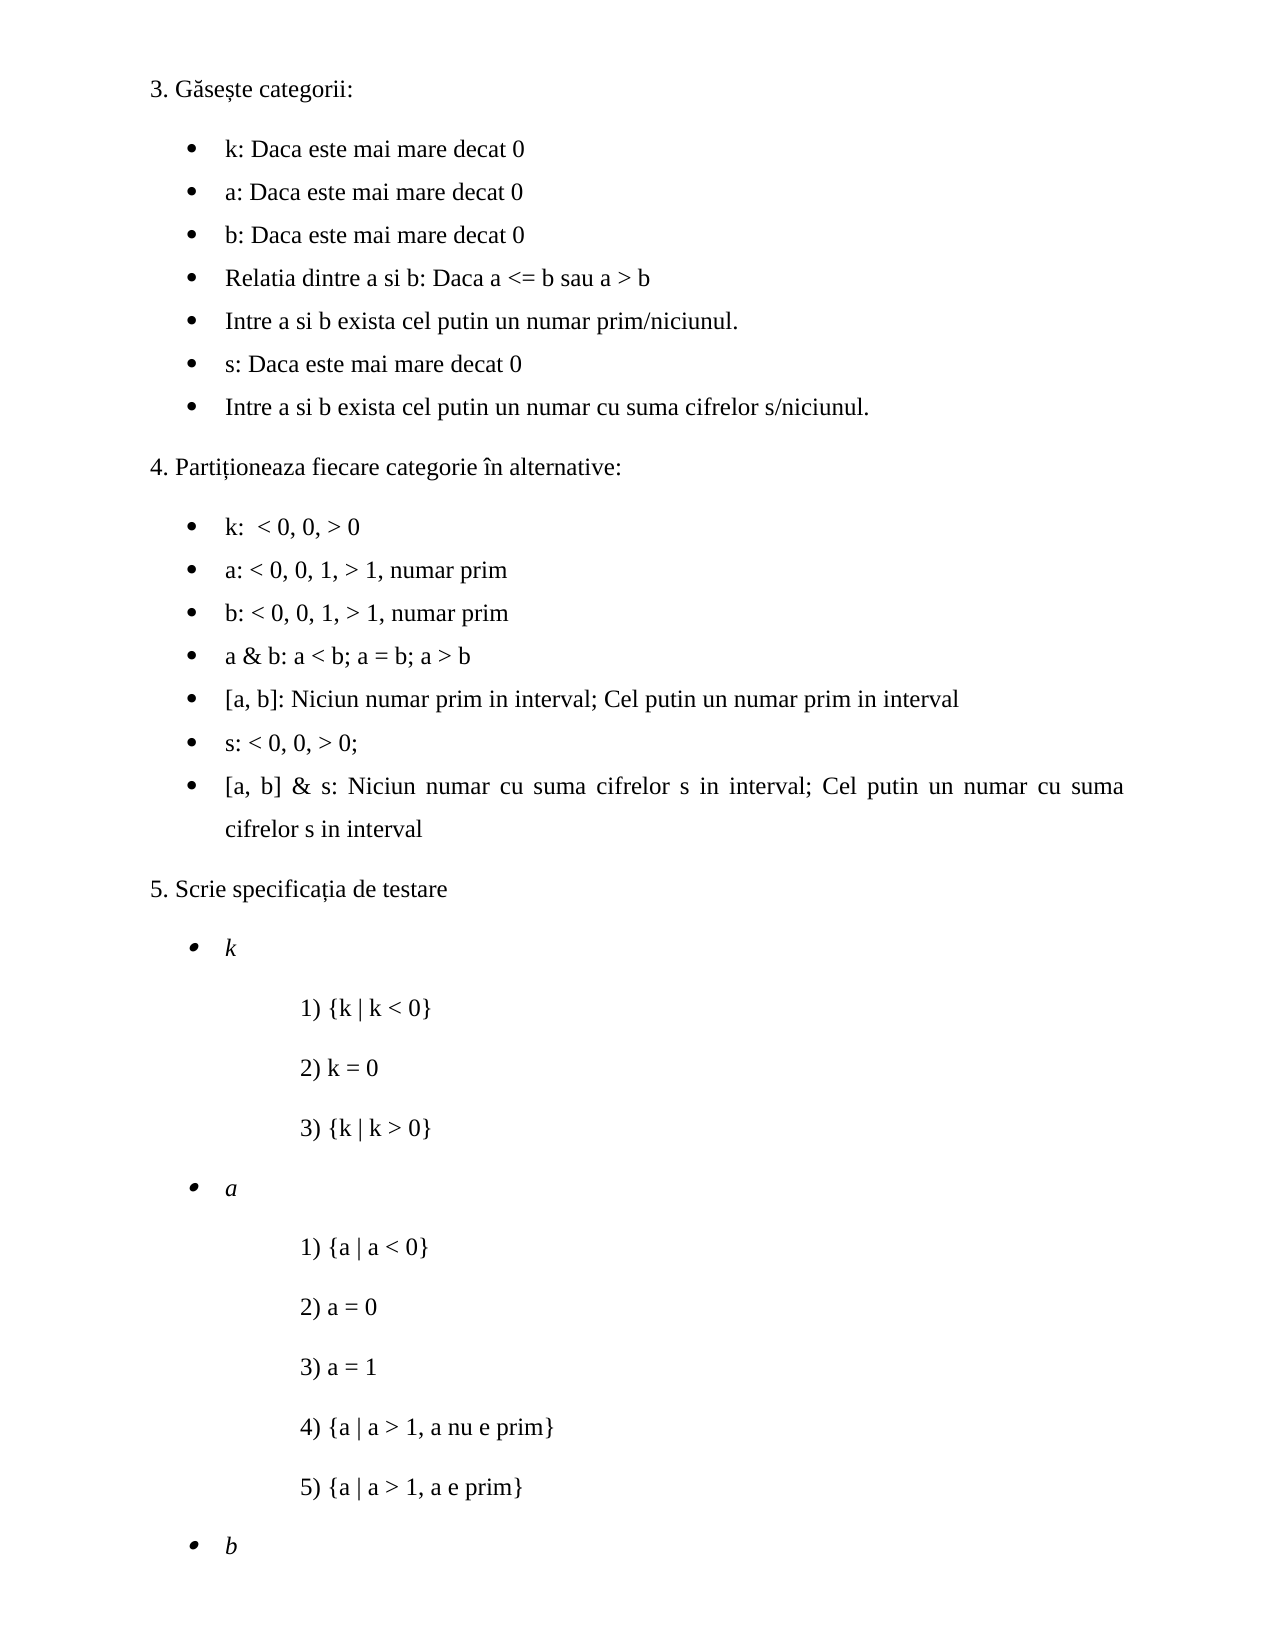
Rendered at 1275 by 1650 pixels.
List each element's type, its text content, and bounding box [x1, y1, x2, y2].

list b [187, 1531, 1125, 1560]
text 2) a = 0 [150, 1292, 1125, 1321]
list a: Daca este mai mare decat 0 [187, 177, 1125, 206]
list Relatia dintre a si b: Daca a <= b sau a > b [187, 263, 1125, 292]
text 4. Partiționeaza fiecare categorie în alternative: [150, 452, 1125, 481]
list b: < 0, 0, 1, > 1, numar prim [187, 598, 1125, 627]
text 3. Găsește categorii: [150, 74, 1125, 103]
text 5. Scrie specificația de testare [150, 874, 1125, 902]
text 3) a = 1 [150, 1352, 1125, 1381]
list s: Daca este mai mare decat 0 [187, 349, 1125, 378]
list b: Daca este mai mare decat 0 [187, 220, 1125, 249]
list a: < 0, 0, 1, > 1, numar prim [187, 555, 1125, 584]
list a & b: a < b; a = b; a > b [187, 641, 1125, 670]
list k: < 0, 0, > 0 [187, 512, 1125, 541]
text 2) k = 0 [150, 1053, 1125, 1082]
list [a, b] & s: Niciun numar cu suma cifrelor s in interval; Cel putin un numar cu suma cifrelor s in interval [187, 771, 1125, 843]
list [a, b]: Niciun numar prim in interval; Cel putin un numar prim in interval [187, 684, 1125, 713]
text 1) {a | a < 0} [150, 1232, 1125, 1261]
text 1) {k | k < 0} [150, 993, 1125, 1022]
list Intre a si b exista cel putin un numar prim/niciunul. [187, 306, 1125, 335]
text 3) {k | k > 0} [150, 1113, 1125, 1142]
list k [187, 933, 1125, 962]
list s: < 0, 0, > 0; [187, 728, 1125, 756]
text 4) {a | a > 1, a nu e prim} [150, 1412, 1125, 1441]
text 5) {a | a > 1, a e prim} [150, 1472, 1125, 1500]
list a [187, 1173, 1125, 1201]
list Intre a si b exista cel putin un numar cu suma cifrelor s/niciunul. [187, 392, 1125, 421]
list k: Daca este mai mare decat 0 [187, 134, 1125, 162]
